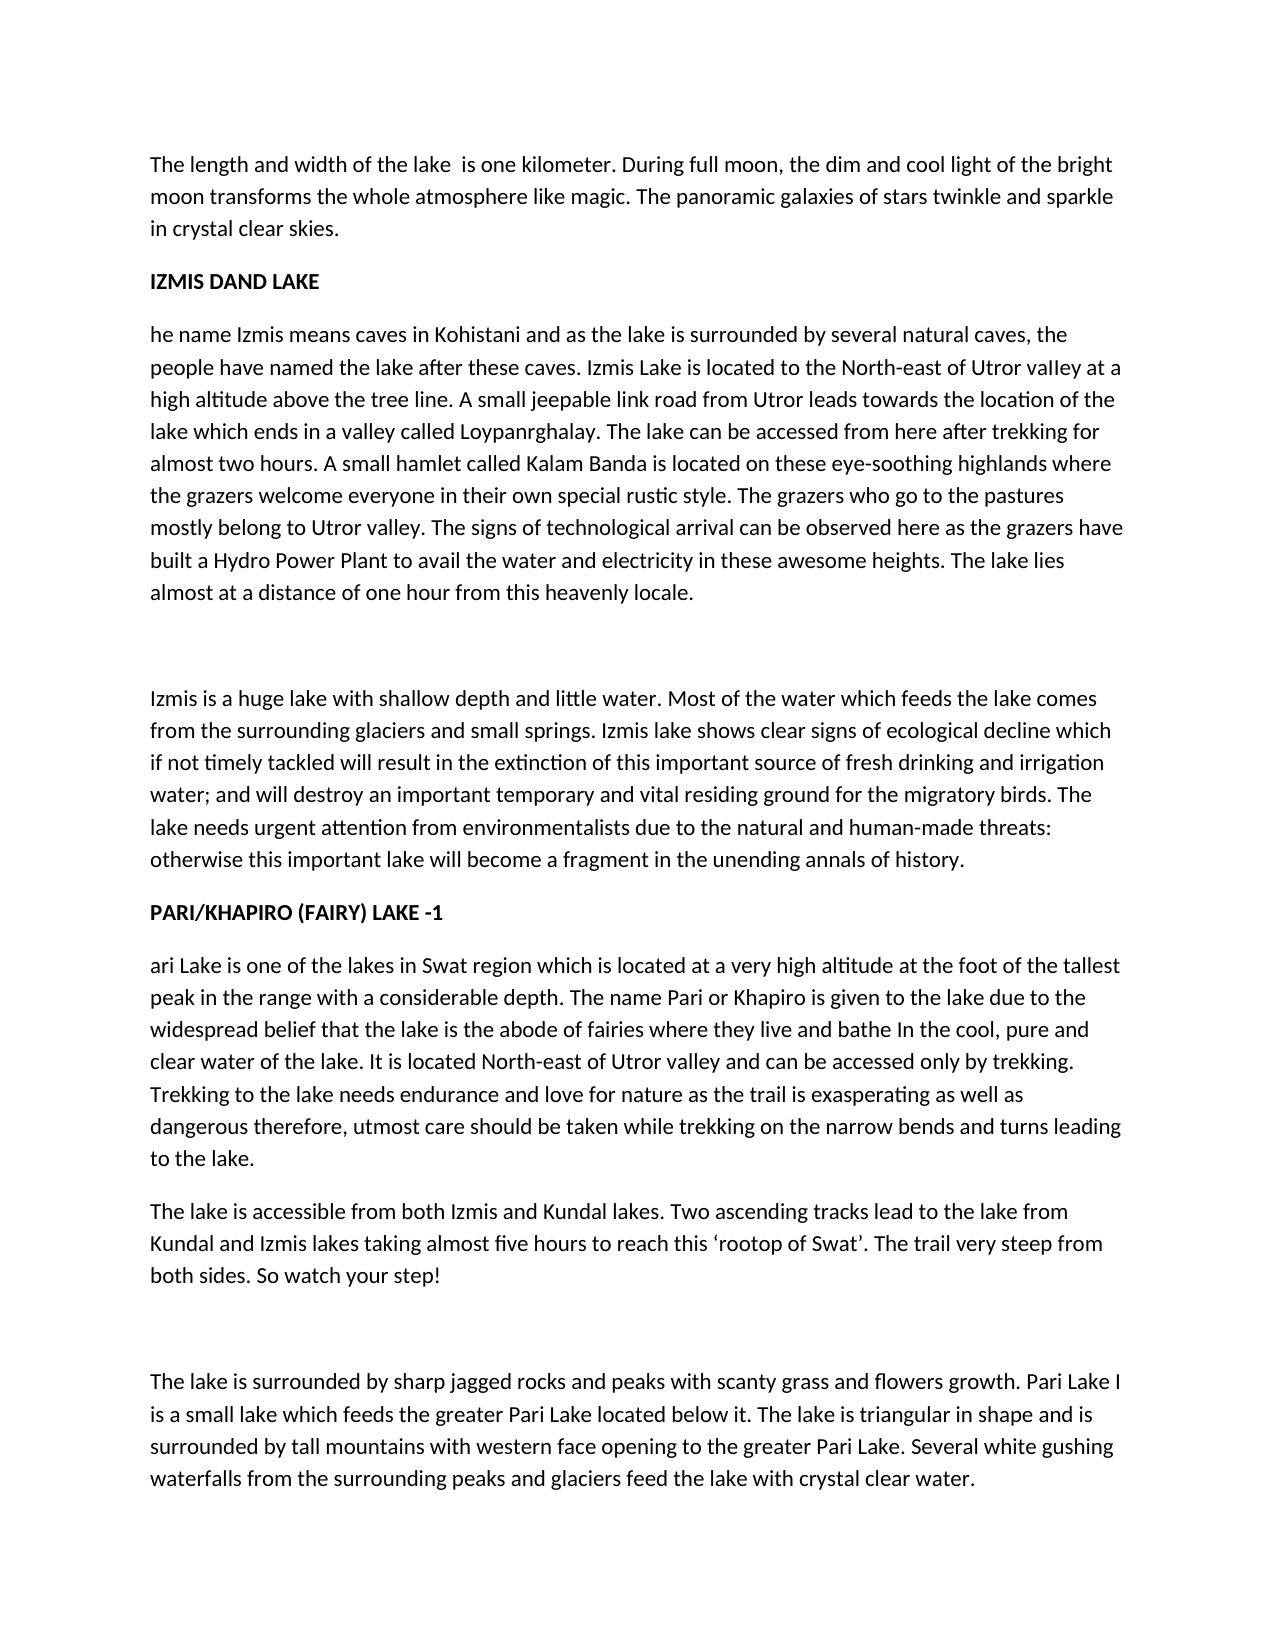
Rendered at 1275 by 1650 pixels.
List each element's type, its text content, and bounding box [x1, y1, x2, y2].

text The lake is accessible from both Izmis and Kundal lakes. Two ascending tracks lead to the lake from Kundal and Izmis lakes taking almost five hours to reach this ‘rootop of Swat’. The trail very steep from both sides. So watch your step! [150, 1197, 1125, 1289]
text ari Lake is one of the lakes in Swat region which is located at a very high altitude at the foot of the tallest peak in the range with a considerable depth. The name Pari or Khapiro is given to the lake due to the widespread belief that the lake is the abode of fairies where they live and bathe In the cool, pure and clear water of the lake. It is located North-east of Utror valley and can be accessed only by trekking. Trekking to the lake needs endurance and love for nature as the trail is exasperating as well as dangerous therefore, utmost care should be taken while trekking on the narrow bends and turns leading to the lake. [150, 951, 1125, 1172]
text Izmis is a huge lake with shallow depth and little water. Most of the water which feeds the lake comes from the surrounding glaciers and small springs. Izmis lake shows clear signs of ecological decline which if not timely tackled will result in the extinction of this important source of fresh drinking and irrigation water; and will destroy an important temporary and vital residing ground for the migratory birds. The lake needs urgent attention from environmentalists due to the natural and human-made threats: otherwise this important lake will become a fragment in the unending annals of history. [150, 684, 1125, 873]
text IZMIS DAND LAKE [150, 267, 1125, 295]
text PARI/KHAPIRO (FAIRY) LAKE -1 [150, 898, 1125, 926]
text The lake is surrounded by sharp jagged rocks and peaks with scanty grass and flowers growth. Pari Lake I is a small lake which feeds the greater Pari Lake located below it. The lake is triangular in shape and is surrounded by tall mountains with western face opening to the greater Pari Lake. Several white gushing waterfalls from the surrounding peaks and glaciers feed the lake with crystal clear water. [150, 1367, 1125, 1492]
text he name Izmis means caves in Kohistani and as the lake is surrounded by several natural caves, the people have named the lake after these caves. Izmis Lake is located to the North-east of Utror vaIIey at a high altitude above the tree line. A small jeepable link road from Utror leads towards the location of the lake which ends in a valley called Loypanrghalay. The lake can be accessed from here after trekking for almost two hours. A small hamlet called Kalam Banda is located on these eye-soothing highlands where the grazers welcome everyone in their own special rustic style. The grazers who go to the pastures mostly belong to Utror valley. The signs of technological arrival can be observed here as the grazers have built a Hydro Power Plant to avail the water and electricity in these awesome heights. The lake lies almost at a distance of one hour from this heavenly locale. [150, 320, 1125, 606]
text The length and width of the lake is one kilometer. During full moon, the dim and cool light of the bright moon transforms the whole atmosphere like magic. The panoramic galaxies of stars twinkle and sparkle in crystal clear skies. [150, 150, 1125, 242]
